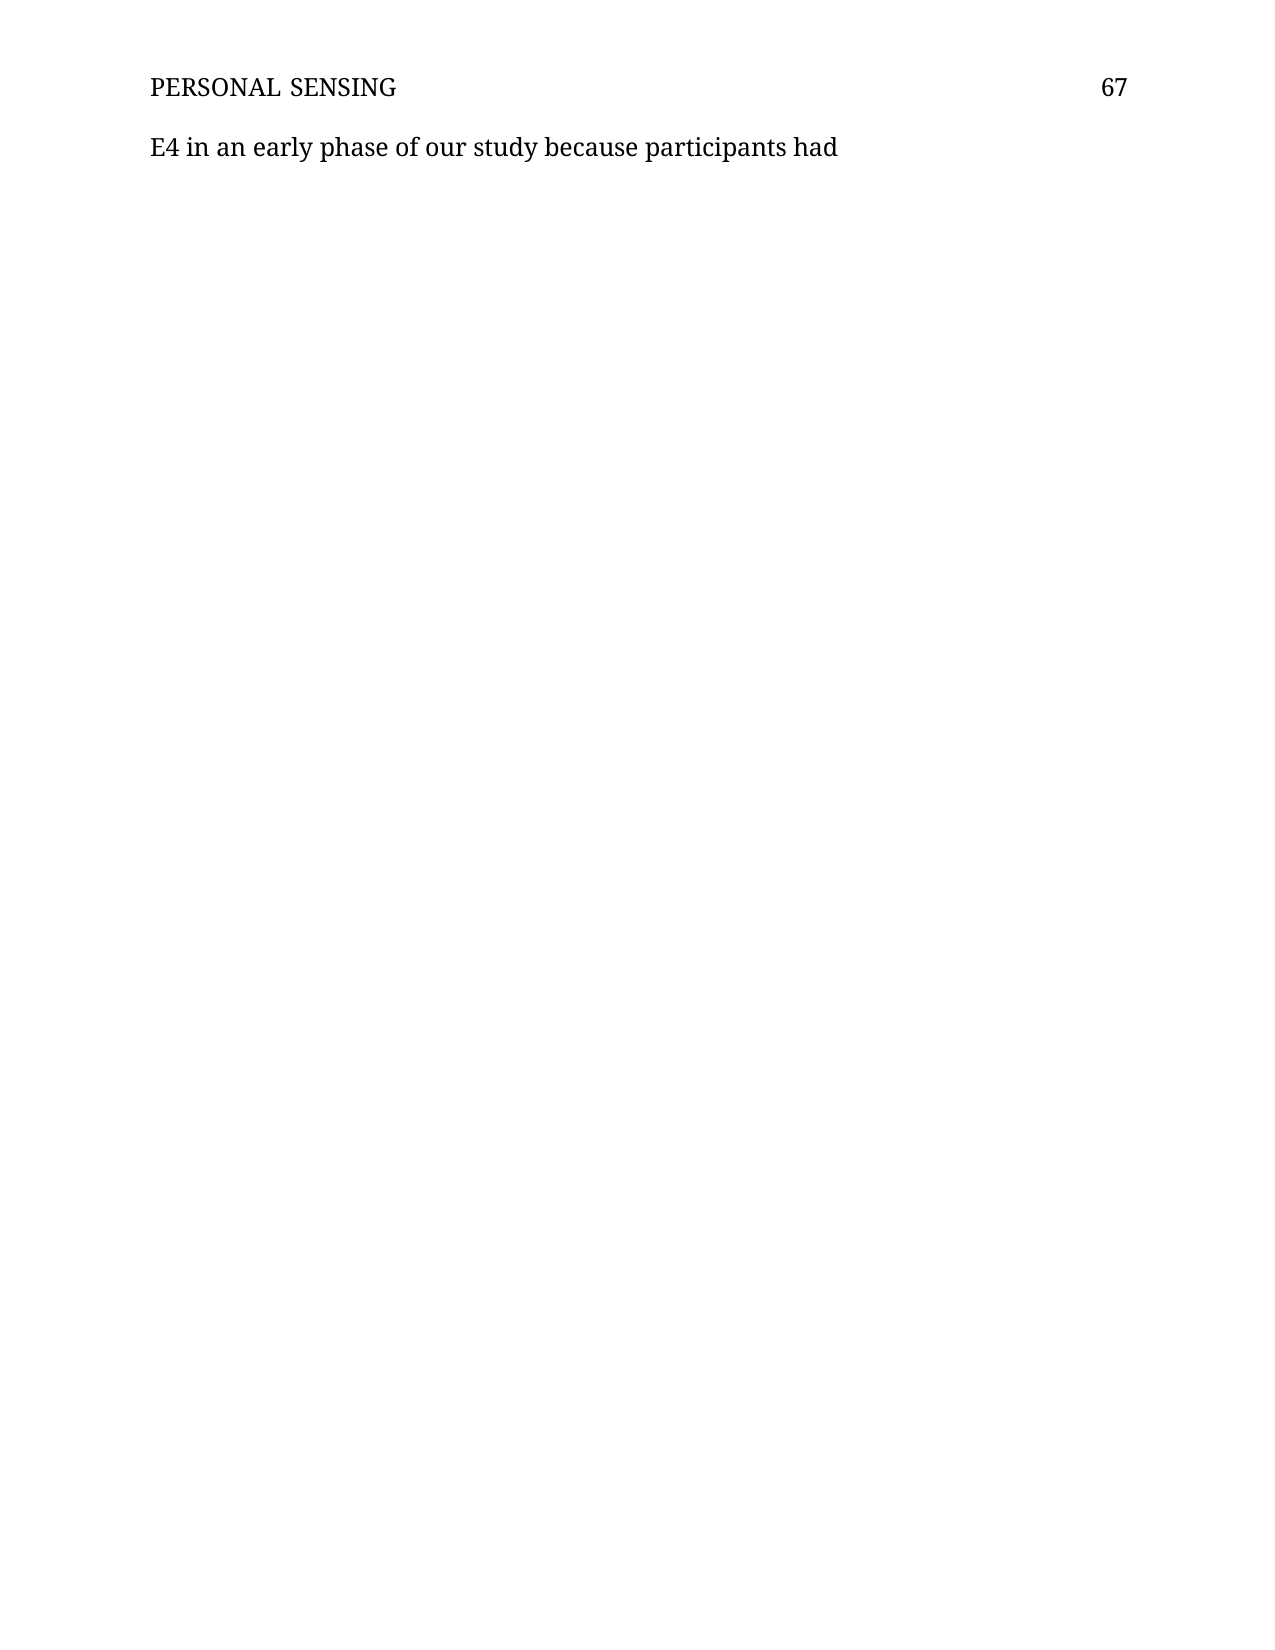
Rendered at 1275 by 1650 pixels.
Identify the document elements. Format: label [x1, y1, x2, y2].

text [150, 129, 1126, 163]
